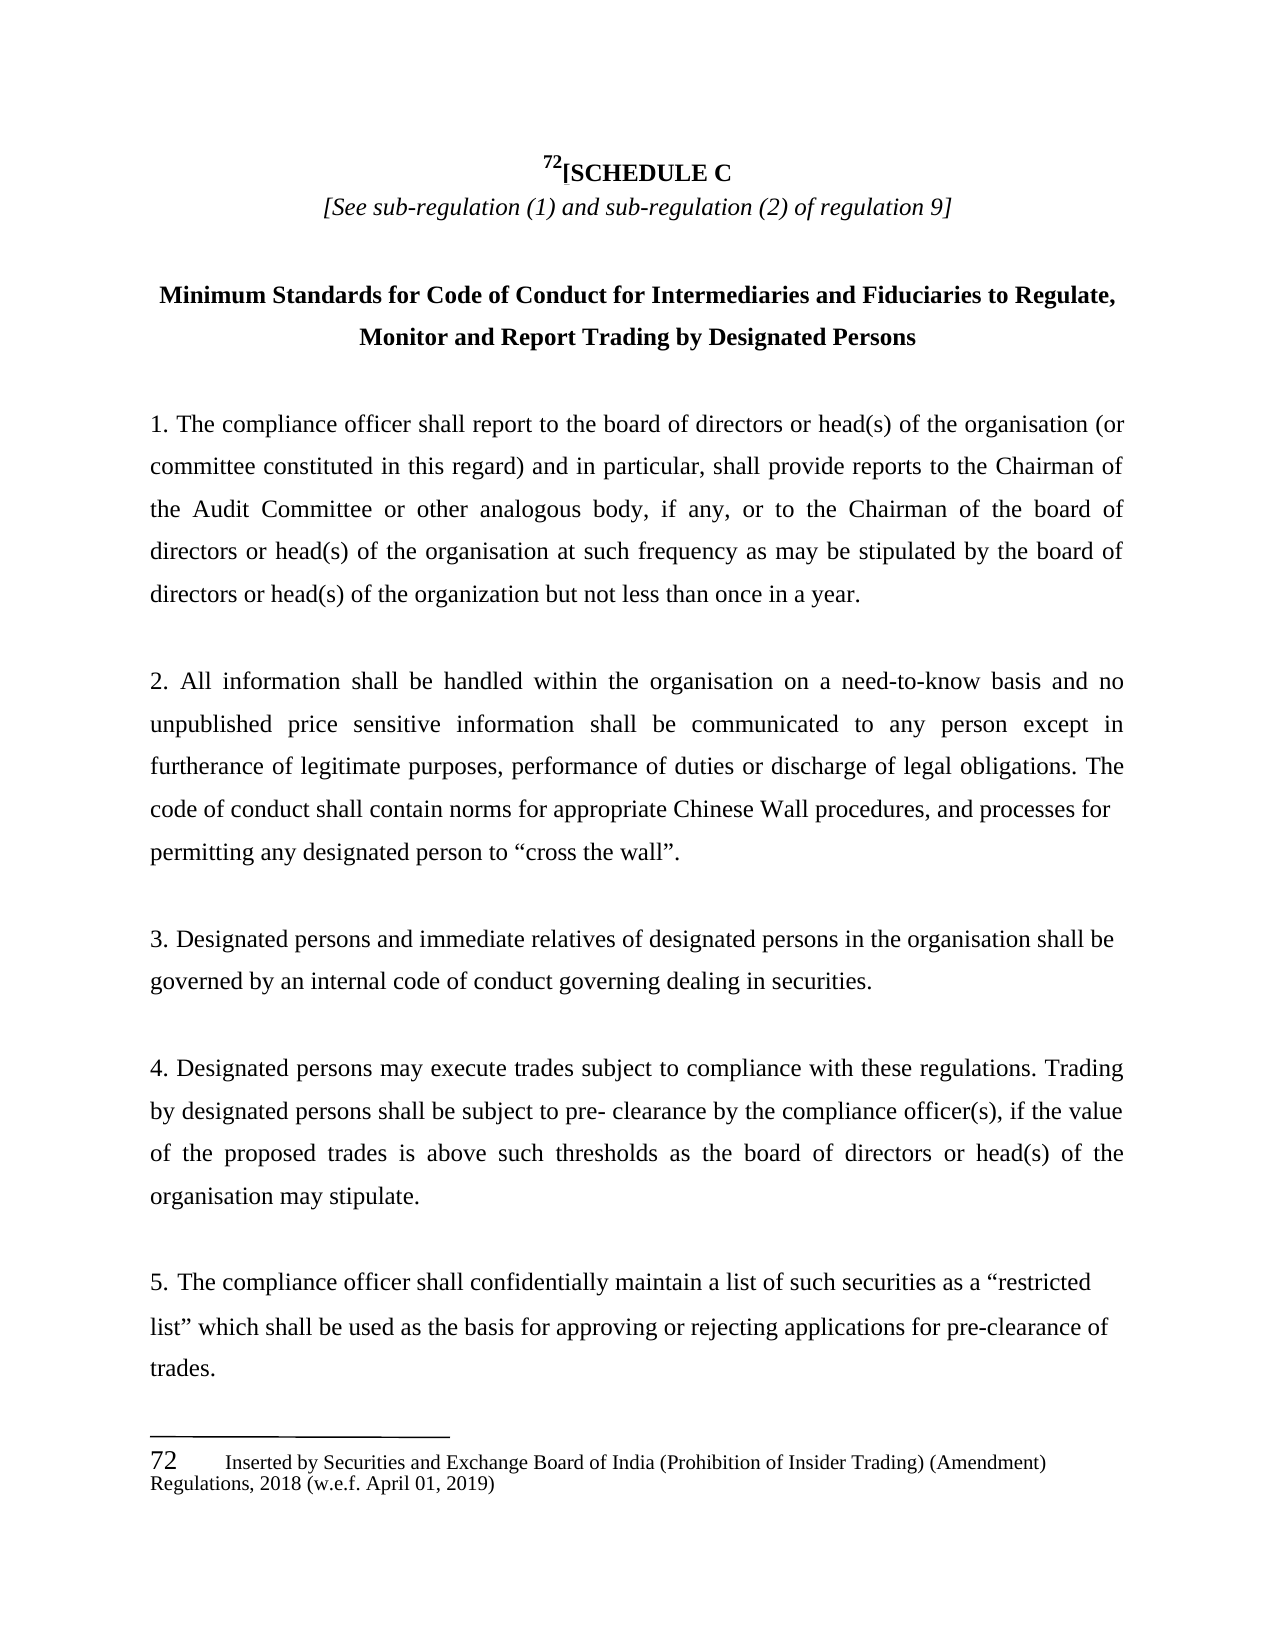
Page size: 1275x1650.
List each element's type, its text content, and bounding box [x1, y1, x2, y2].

list Designated persons may execute trades subject to compliance with these regulations. Trading by designated persons shall be subject to pre- clearance by the compliance officer(s), if the value of the proposed trades is above such thresholds as the board of directors or head(s) of the organisation may stipulate. [150, 1053, 1125, 1210]
text list” which shall be used as the basis for approving or rejecting applications for pre-clearance of trades. [150, 1312, 1125, 1382]
list Designated persons and immediate relatives of designated persons in the organisation shall be governed by an internal code of conduct governing dealing in securities. [150, 924, 1125, 995]
text permitting any designated person to “cross the wall”. [150, 837, 1125, 866]
text [See sub-regulation (1) and sub-regulation (2) of regulation 9] [150, 192, 1125, 221]
list The compliance officer shall report to the board of directors or head(s) of the organisation (or committee constituted in this regard) and in particular, shall provide reports to the Chairman of the Audit Committee or other analogous body, if any, or to the Chairman of the board of directors or head(s) of the organisation at such frequency as may be stipulated by the board of directors or head(s) of the organization but not less than once in a year. [150, 409, 1125, 607]
list All information shall be handled within the organisation on a need-to-know basis and no unpublished price sensitive information shall be communicated to any person except in furtherance of legitimate purposes, performance of duties or discharge of legal obligations. The code of conduct shall contain norms for appropriate Chinese Wall procedures, and processes for [150, 666, 1125, 822]
list The compliance officer shall confidentially maintain a list of such securities as a “restricted [150, 1267, 1125, 1296]
list Inserted by Securities and Exchange Board of India (Prohibition of Insider Trading) (Amendment) Regulations, 2018 (w.e.f. April 01, 2019) [150, 1449, 1125, 1495]
text Minimum Standards for Code of Conduct for Intermediaries and Fiduciaries to Regulate, Monitor and Report Trading by Designated Persons [150, 280, 1125, 351]
text 72[SCHEDULE C [150, 150, 1125, 188]
